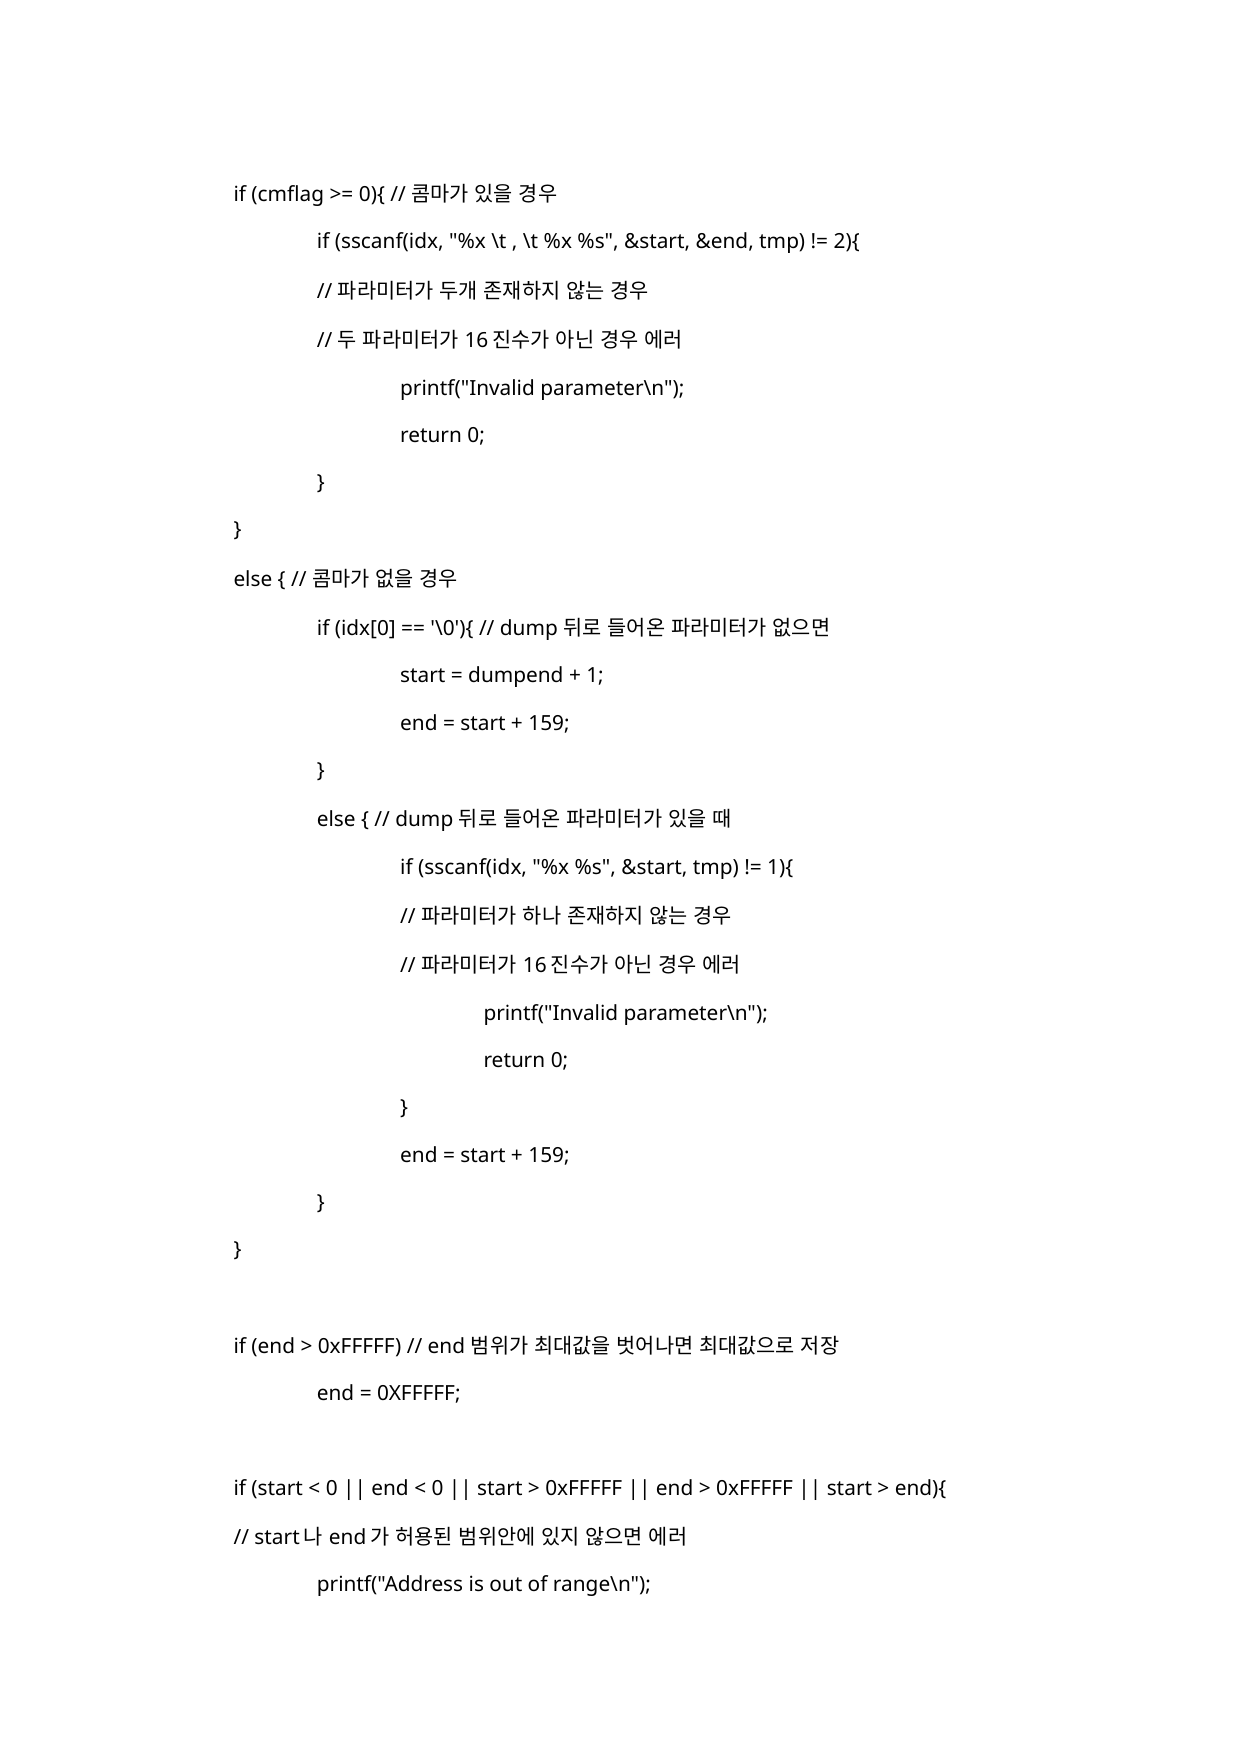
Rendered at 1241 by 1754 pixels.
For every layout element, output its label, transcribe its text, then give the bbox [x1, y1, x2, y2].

text return 0; [150, 1045, 1090, 1073]
text start = dumpend + 1; [150, 661, 1090, 689]
text if (start < 0 || end < 0 || start > 0xFFFFF || end > 0xFFFFF || start > end){ [150, 1473, 1090, 1501]
text printf("Invalid parameter\n"); [150, 373, 1090, 401]
text } [150, 755, 1090, 783]
text // 파라미터가 16진수가 아닌 경우 에러 [150, 948, 1090, 979]
text if (sscanf(idx, "%x %s", &start, tmp) != 1){ [150, 852, 1090, 880]
text if (end > 0xFFFFF) // end 범위가 최대값을 벗어나면 최대값으로 저장 [150, 1329, 1090, 1359]
text end = start + 159; [150, 708, 1090, 736]
text if (cmflag >= 0){ // 콤마가 있을 경우 [150, 177, 1090, 207]
text printf("Address is out of range\n"); [150, 1569, 1090, 1598]
text // 파라미터가 두개 존재하지 않는 경우 [150, 274, 1090, 304]
text if (idx[0] == '\0'){ // dump 뒤로 들어온 파라미터가 없으면 [150, 611, 1090, 641]
text } [150, 1187, 1090, 1215]
text // 파라미터가 하나 존재하지 않는 경우 [150, 899, 1090, 929]
text else { // dump 뒤로 들어온 파라미터가 있을 때 [150, 802, 1090, 833]
text // start나 end가 허용된 범위안에 있지 않으면 에러 [150, 1520, 1090, 1550]
text printf("Invalid parameter\n"); [150, 998, 1090, 1026]
text end = 0XFFFFF; [150, 1378, 1090, 1407]
text end = start + 159; [150, 1140, 1090, 1168]
text // 두 파라미터가 16진수가 아닌 경우 에러 [150, 323, 1090, 353]
text } [150, 1092, 1090, 1121]
text } [150, 514, 1090, 543]
text return 0; [150, 420, 1090, 448]
text if (sscanf(idx, "%x \t , \t %x %s", &start, &end, tmp) != 2){ [150, 227, 1090, 255]
text else { // 콤마가 없을 경우 [150, 562, 1090, 592]
text } [150, 467, 1090, 496]
text } [150, 1234, 1090, 1263]
